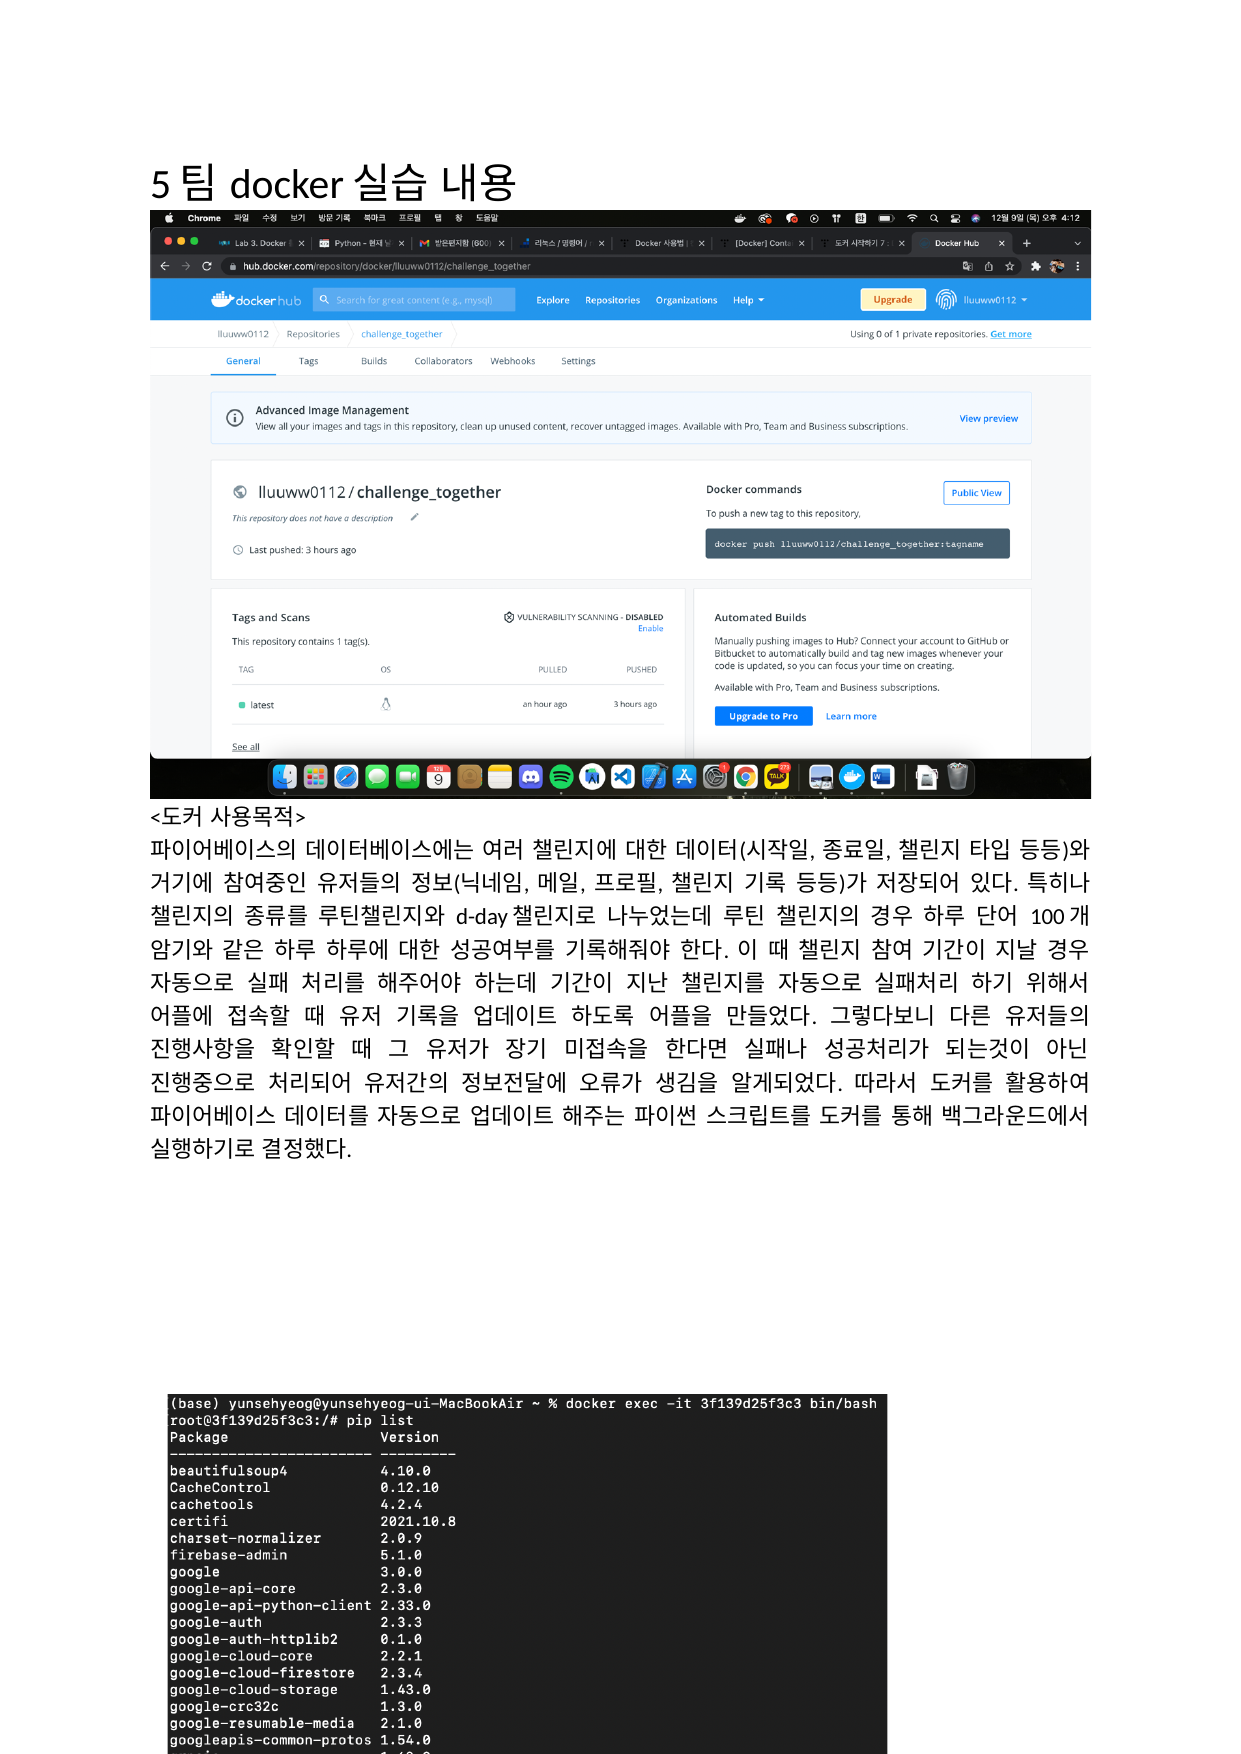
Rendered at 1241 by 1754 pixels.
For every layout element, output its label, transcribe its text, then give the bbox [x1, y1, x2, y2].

picture [150, 210, 1092, 799]
picture [167, 1394, 888, 1754]
text 파이어베이스의 데이터베이스에는 여러 챌린지에 대한 데이터(시작일, 종료일, 챌린지 타입 등등)와 거기에 참여중인 유저들의 정보(닉네임, 메일, 프로필, 챌린지 기록 등등)가 저장되어 있다. 특히나 챌린지의 종류를 루틴챌린지와 d-day챌린지로 나누었는데 루틴 챌린지의 경우 하루 단어 100개 암기와 같은 하루 하루에 대한 성공여부를 기록해줘야 한다. 이 때 챌린지 참여 기간이 지날 경우 자동으로 실패 처리를 해주어야 하는데 기간이 지난 챌린지를 자동으로 실패처리 하기 위해서 어플에 접속할 때 유저 기록을 업데이트 하도록 어플을 만들었다. 그렇다보니 다른 유저들의 진행사항을 확인할 때 그 유저가 장기 미접속을 한다면 실패나 성공처리가 되는것이 아닌 진행중으로 처리되어 유저간의 정보전달에 오류가 생김을 알게되었다. 따라서 도커를 활용하여 파이어베이스 데이터를 자동으로 업데이트 해주는 파이썬 스크립트를 도커를 통해 백그라운드에서 실행하기로 결정했다. [150, 832, 1090, 1164]
text <도커 사용목적> [150, 799, 1090, 832]
text 5팀 docker실습 내용 [150, 150, 1090, 210]
